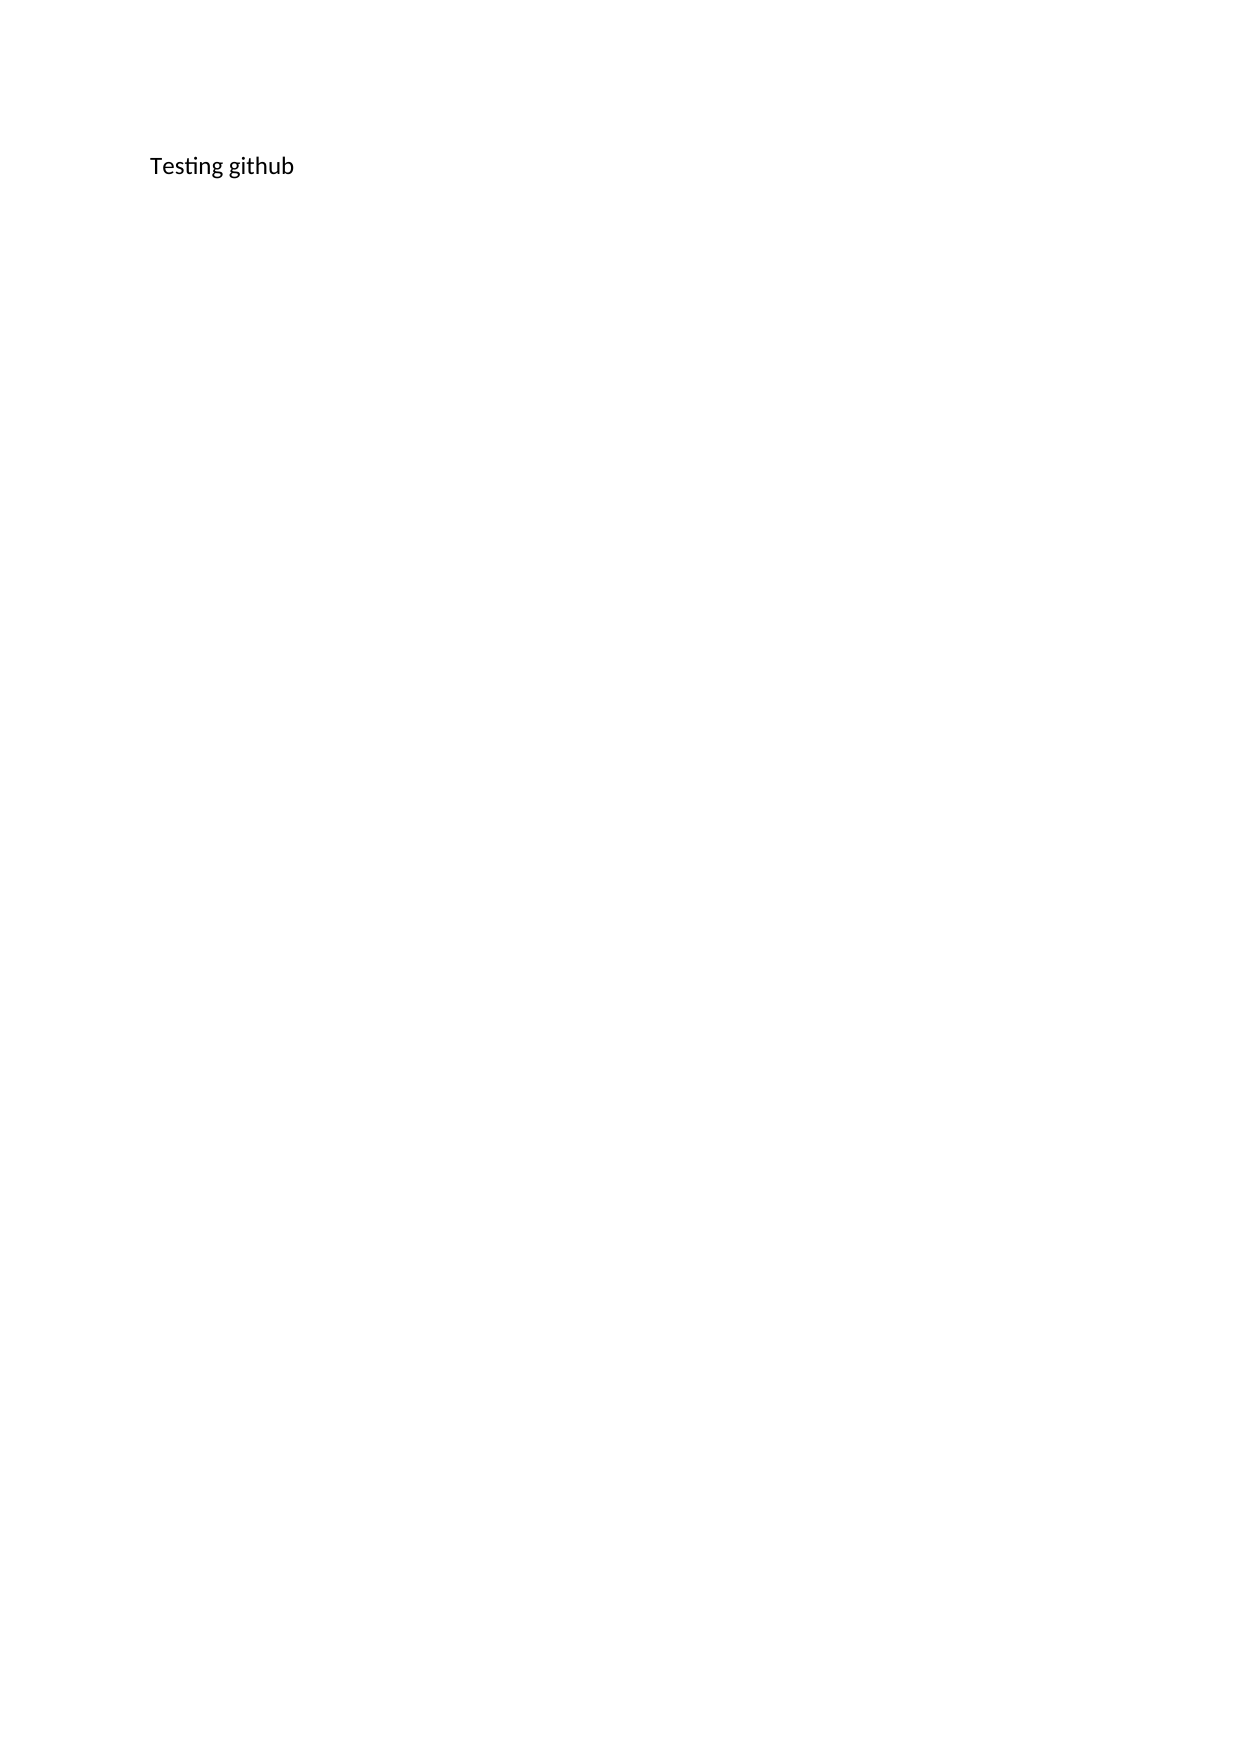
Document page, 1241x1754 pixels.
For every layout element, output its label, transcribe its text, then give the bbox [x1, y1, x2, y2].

text Testing github [150, 150, 1090, 181]
